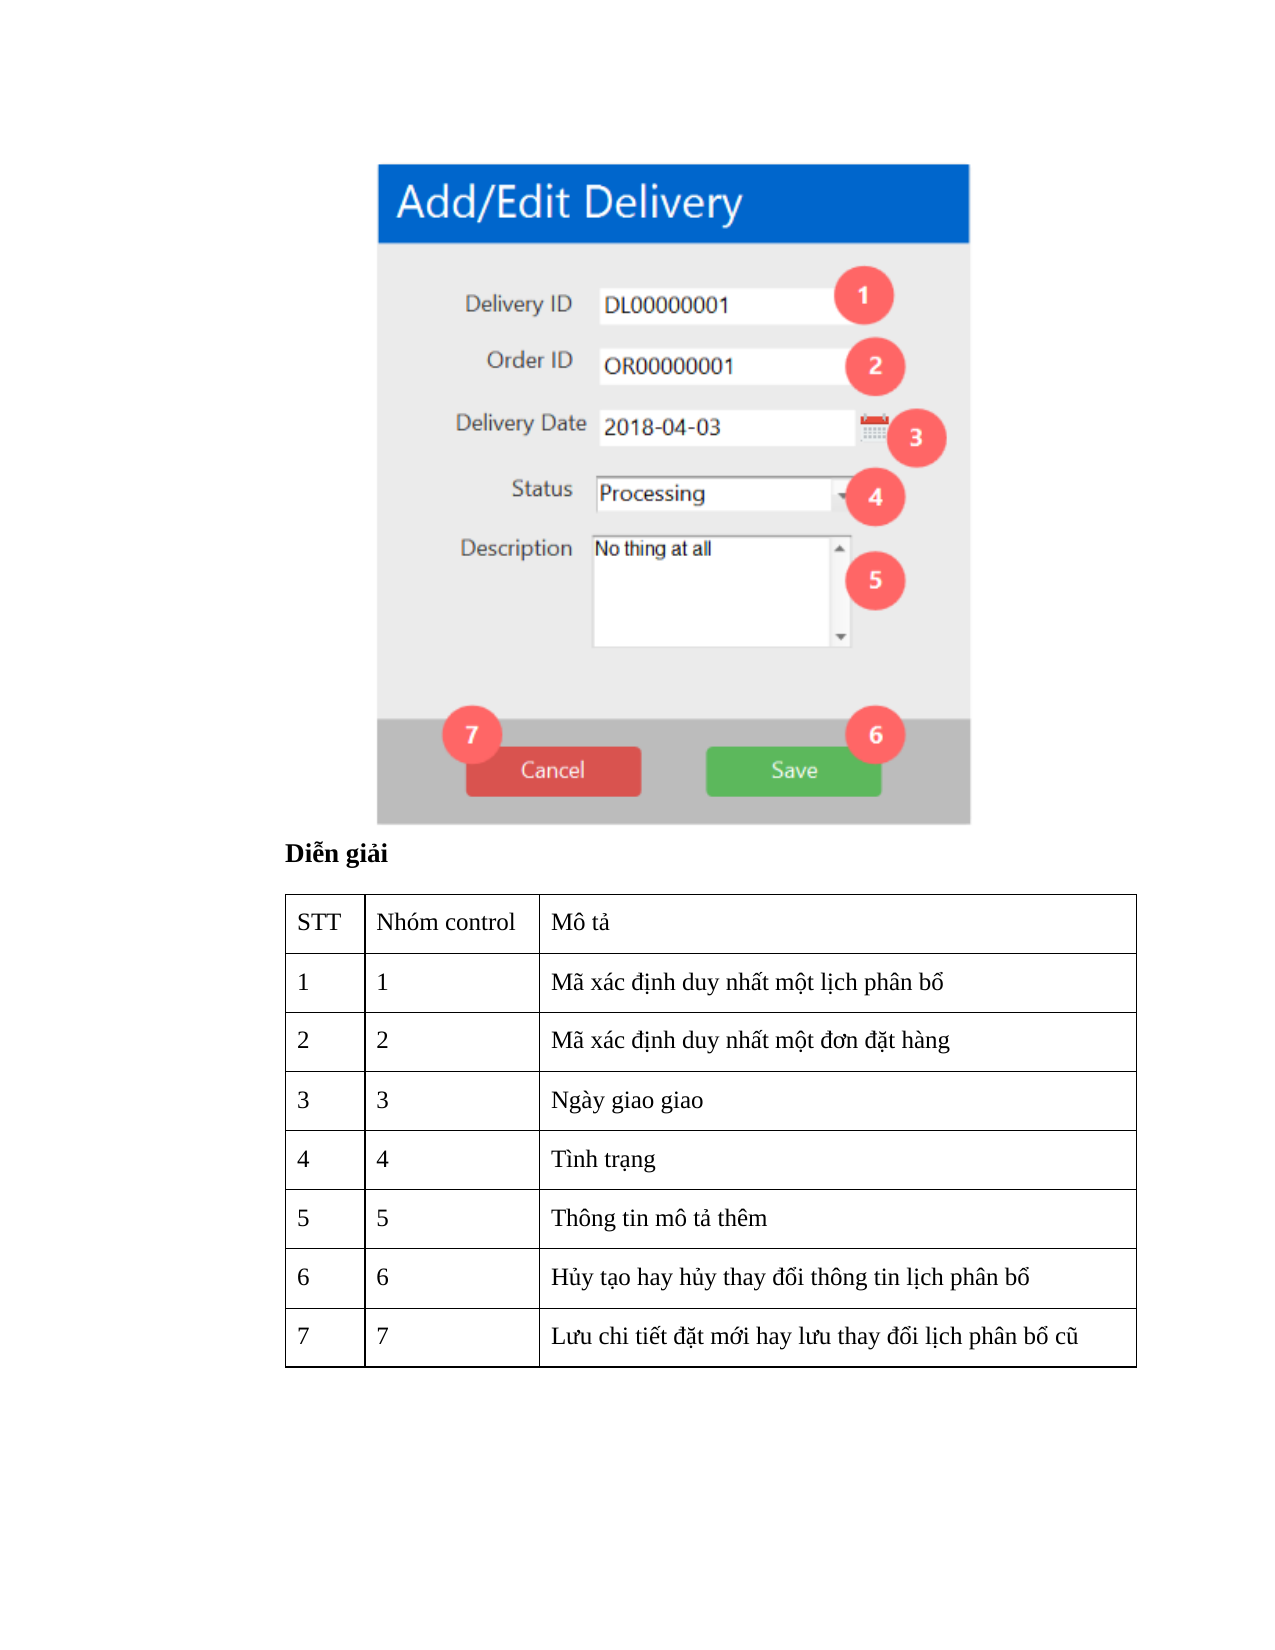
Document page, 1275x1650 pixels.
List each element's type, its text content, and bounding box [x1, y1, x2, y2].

table_cell Lưu chi tiết đặt mới hay lưu thay đổi lịch phân bổ cũ [540, 1309, 1136, 1366]
table_cell Thông tin mô tả thêm [540, 1190, 1136, 1248]
table_header Mô tả [540, 895, 1136, 953]
table_cell 4 [286, 1131, 364, 1189]
table_cell 7 [286, 1309, 364, 1366]
table_cell 5 [286, 1190, 364, 1248]
table_cell Tình trạng [540, 1131, 1136, 1189]
list Diễn giải [285, 837, 1125, 868]
table_cell 6 [286, 1249, 364, 1307]
picture [368, 150, 983, 833]
table_cell Mã xác định duy nhất một lịch phân bổ [540, 954, 1136, 1012]
table_cell 1 [286, 954, 364, 1012]
table_cell 1 [366, 954, 539, 1012]
table_cell 3 [286, 1072, 364, 1130]
table_cell 6 [366, 1249, 539, 1307]
table_cell 2 [366, 1013, 539, 1071]
table_cell 7 [366, 1309, 539, 1366]
table_header Nhóm control [366, 895, 539, 953]
table_cell Ngày giao giao [540, 1072, 1136, 1130]
table_cell 3 [366, 1072, 539, 1130]
table_cell 2 [286, 1013, 364, 1071]
table_cell Mã xác định duy nhất một đơn đặt hàng [540, 1013, 1136, 1071]
table_cell 4 [366, 1131, 539, 1189]
table_cell Hủy tạo hay hủy thay đổi thông tin lịch phân bổ [540, 1249, 1136, 1307]
table_header STT [286, 895, 364, 953]
table_cell 5 [366, 1190, 539, 1248]
